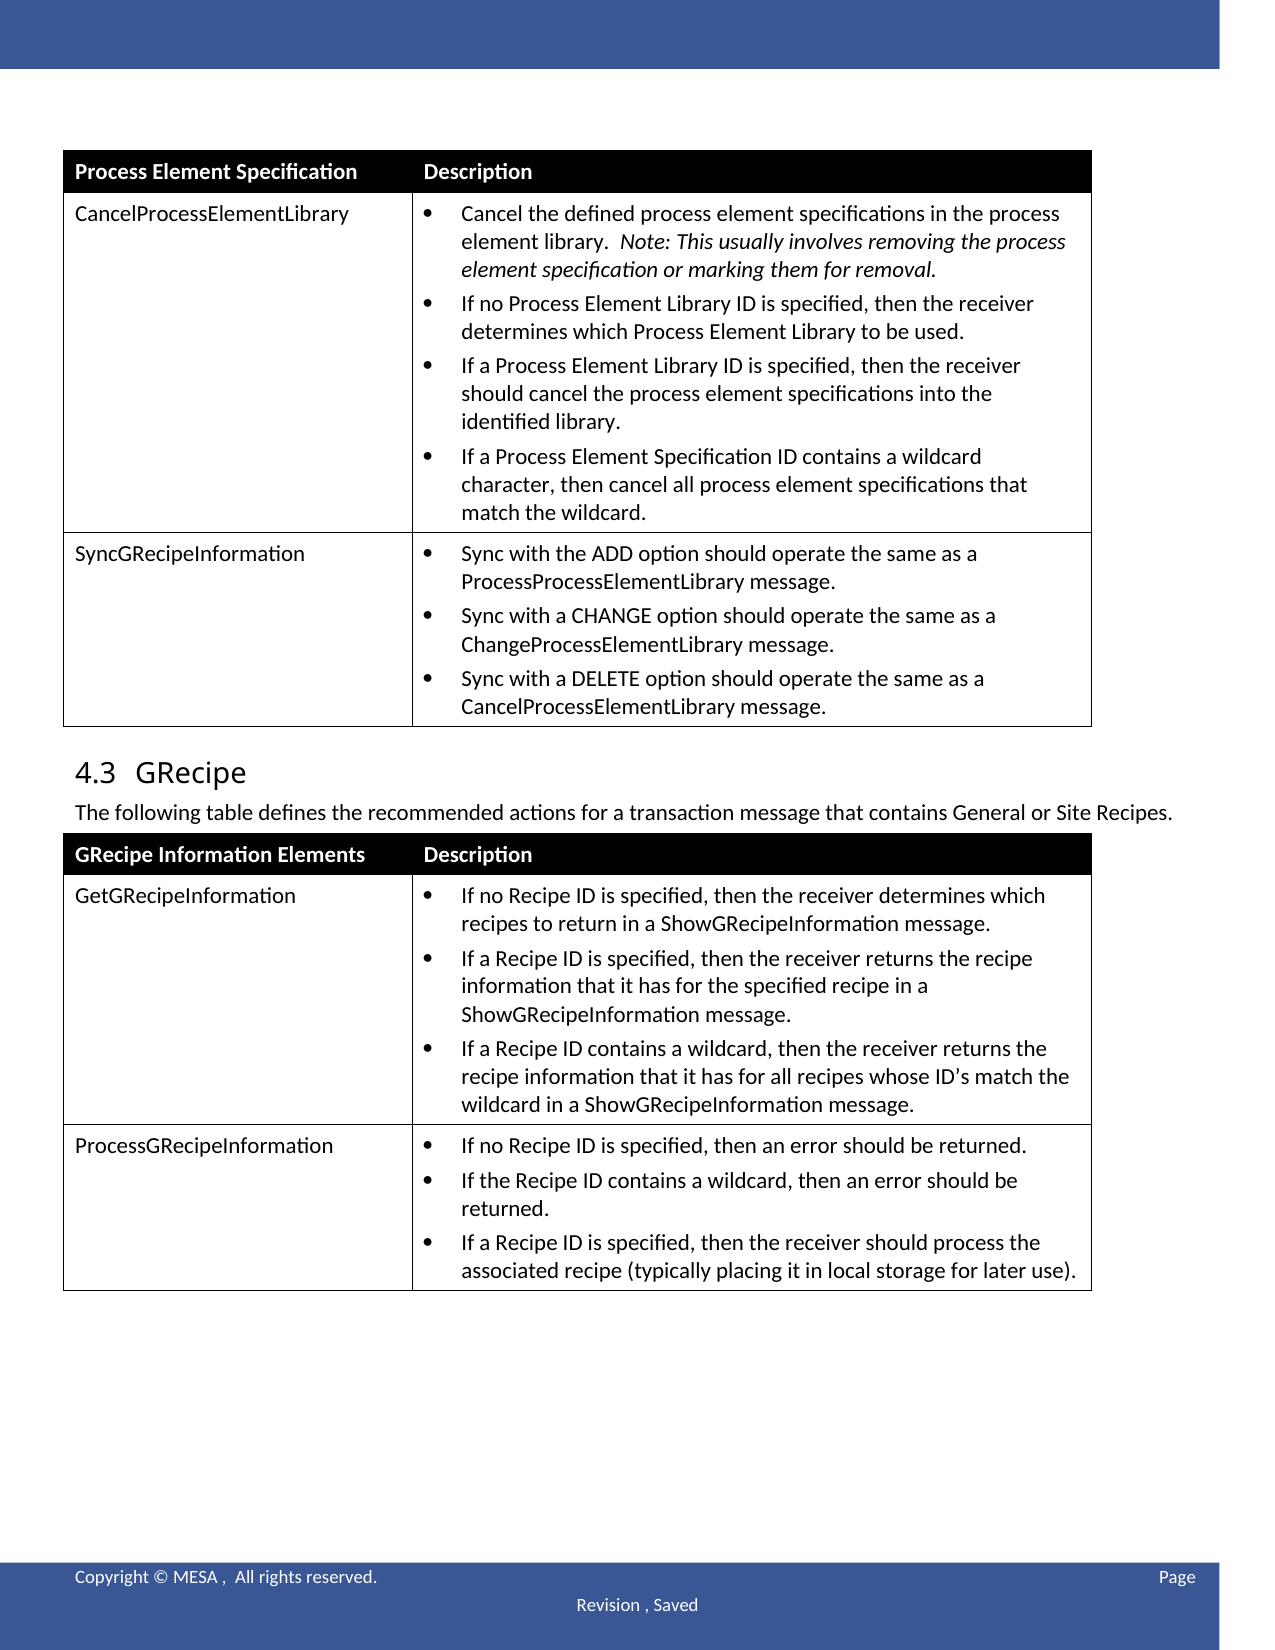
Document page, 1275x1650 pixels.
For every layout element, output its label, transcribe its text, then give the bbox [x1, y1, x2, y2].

table_cell Sync with the ADD option should operate the same as a ProcessProcessElementLibrary message. Sync with a CHANGE option should operate the same as a ChangeProcessElementLibrary message. Sync with a DELETE option should operate the same as a CancelProcessElementLibrary message. [413, 533, 1091, 726]
table_cell CancelProcessElementLibrary [64, 193, 412, 532]
table_cell ProcessGRecipeInformation [64, 1125, 412, 1290]
table_header GRecipe Information Elements [64, 834, 412, 874]
text The following table defines the recommended actions for a transaction message that contains General or Site Recipes. [75, 798, 1200, 826]
table_header Description [413, 151, 1091, 192]
table_header Description [413, 834, 1091, 874]
table_cell Cancel the defined process element specifications in the process element library. Note: This usually involves removing the process element specification or marking them for removal. If no Process Element Library ID is specified, then the receiver determines which Process Element Library to be used. If a Process Element Library ID is specified, then the receiver should cancel the process element specifications into the identified library. If a Process Element Specification ID contains a wildcard character, then cancel all process element specifications that match the wildcard. [413, 193, 1091, 532]
table_cell GetGRecipeInformation [64, 875, 412, 1124]
table_header Process Element Specification [64, 151, 412, 192]
subtitle GRecipe [75, 752, 1200, 792]
table_cell SyncGRecipeInformation [64, 533, 412, 726]
table_cell If no Recipe ID is specified, then the receiver determines which recipes to return in a ShowGRecipeInformation message. If a Recipe ID is specified, then the receiver returns the recipe information that it has for the specified recipe in a ShowGRecipeInformation message. If a Recipe ID contains a wildcard, then the receiver returns the recipe information that it has for all recipes whose ID’s match the wildcard in a ShowGRecipeInformation message. [413, 875, 1091, 1124]
table_cell If no Recipe ID is specified, then an error should be returned. If the Recipe ID contains a wildcard, then an error should be returned. If a Recipe ID is specified, then the receiver should process the associated recipe (typically placing it in local storage for later use). [413, 1125, 1091, 1290]
